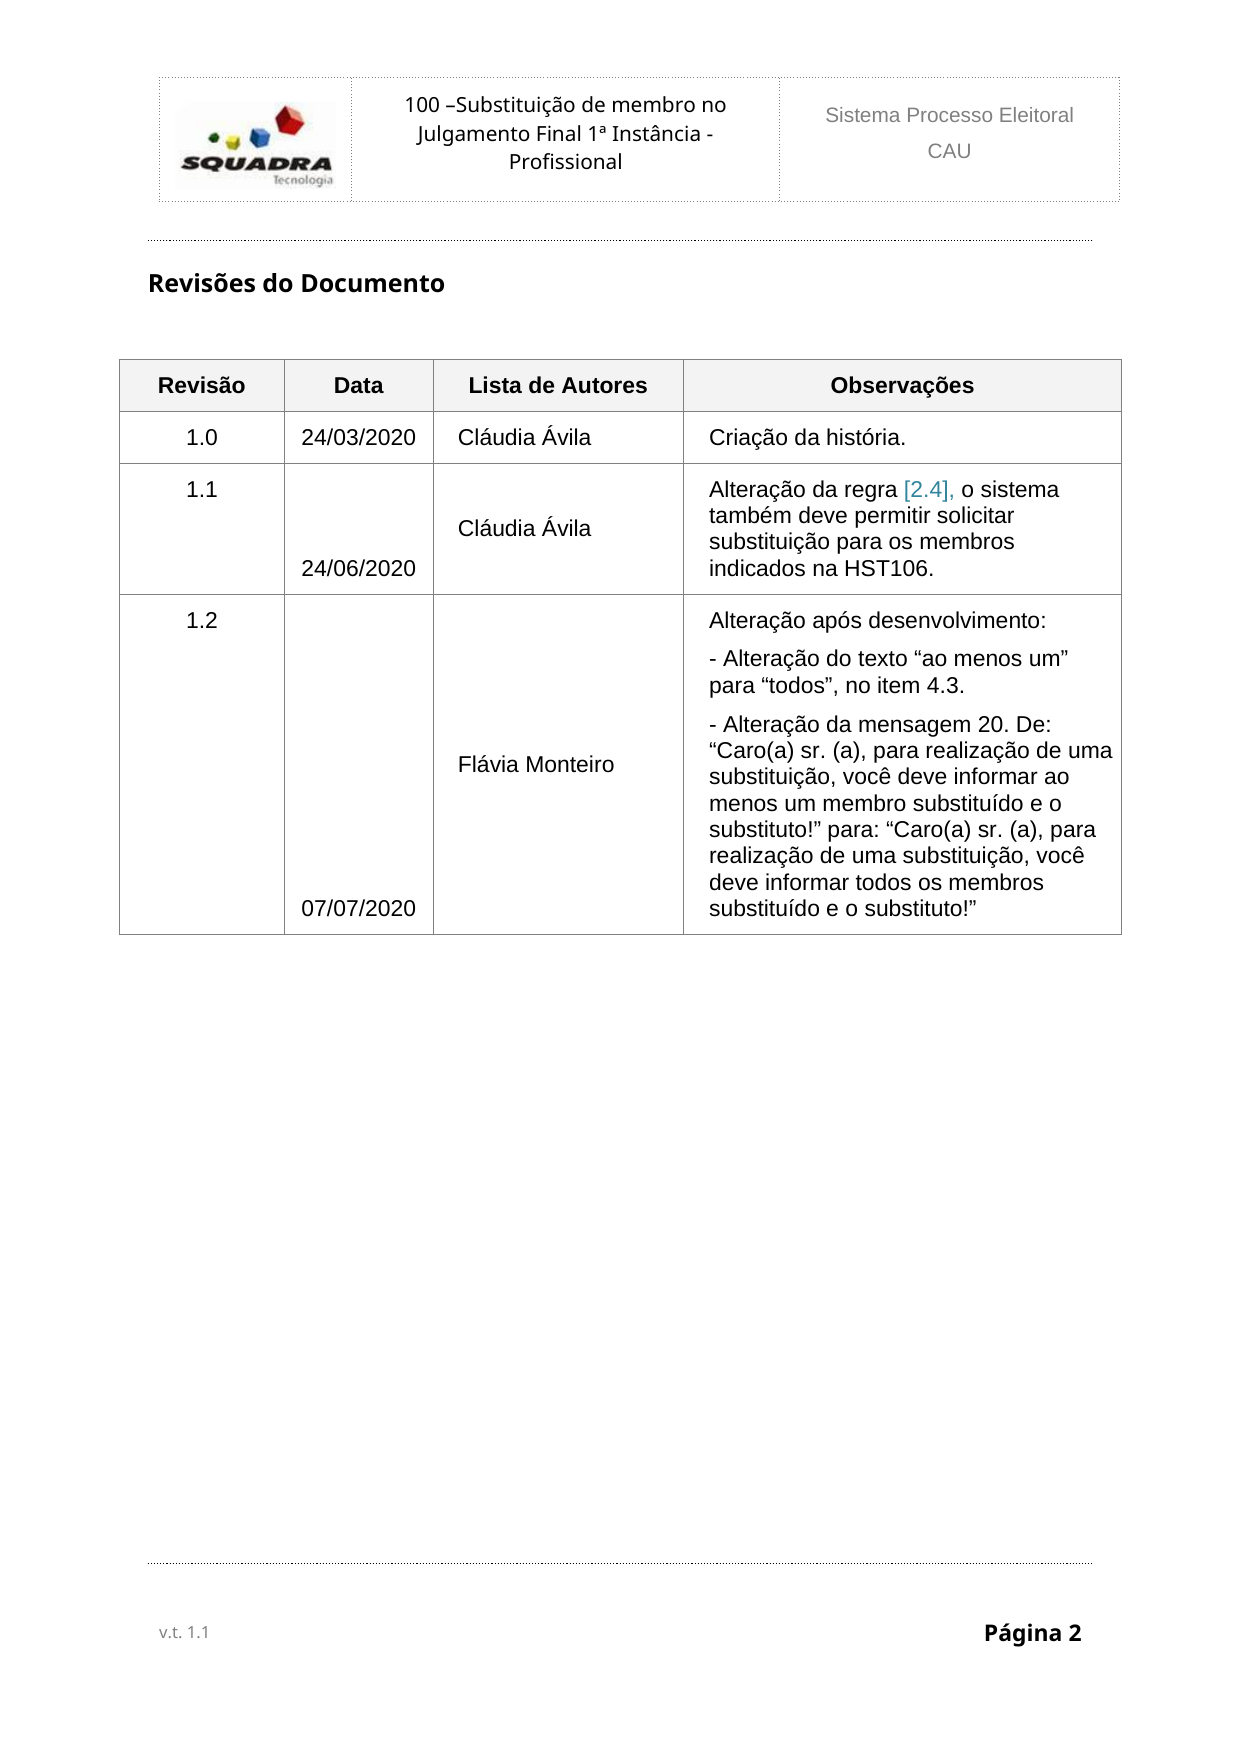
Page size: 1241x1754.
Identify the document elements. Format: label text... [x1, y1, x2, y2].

table_cell 24/06/2020 [285, 464, 433, 593]
table_header Revisão [120, 360, 284, 411]
table_cell Criação da história. [684, 412, 1121, 463]
text Revisões do Documento [148, 266, 1092, 300]
table_header Observações [684, 360, 1121, 411]
table_cell 1.1 [120, 464, 284, 593]
table_cell 1.0 [120, 412, 284, 463]
table_cell Alteração após desenvolvimento: - Alteração do texto “ao menos um” para “todos”, no item 4.3. - Alteração da mensagem 20. De: “Caro(a) sr. (a), para realização de uma substituição, você deve informar ao menos um membro substituído e o substituto!” para: “Caro(a) sr. (a), para realização de uma substituição, você deve informar todos os membros substituído e o substituto!” [684, 595, 1121, 934]
table_cell Cláudia Ávila [434, 464, 683, 593]
picture [175, 101, 336, 189]
table_cell Alteração da regra [2.4], o sistema também deve permitir solicitar substituição para os membros indicados na HST106. [684, 464, 1121, 593]
table_cell 07/07/2020 [285, 595, 433, 934]
table_cell Flávia Monteiro [434, 595, 683, 934]
table_header Data [285, 360, 433, 411]
table_header Lista de Autores [434, 360, 683, 411]
table_cell 24/03/2020 [285, 412, 433, 463]
table_cell 1.2 [120, 595, 284, 934]
table_cell Cláudia Ávila [434, 412, 683, 463]
